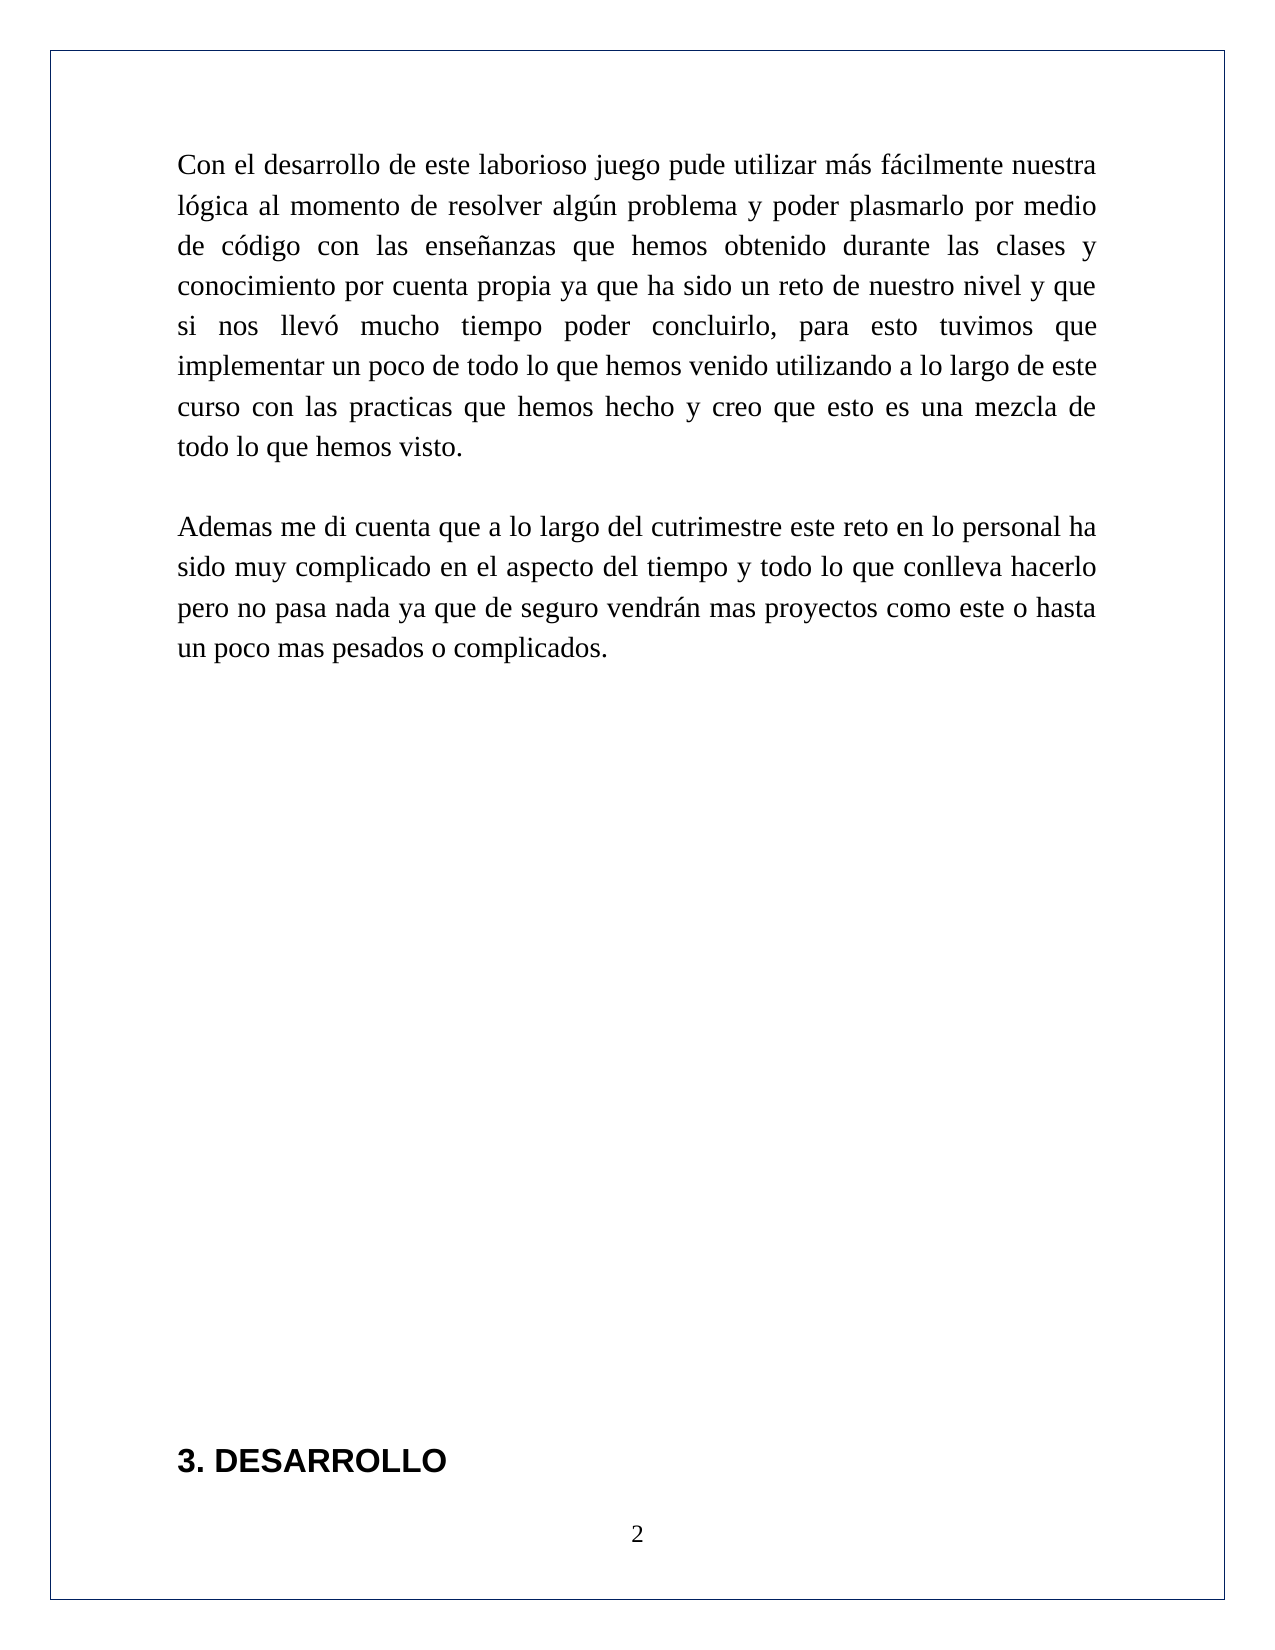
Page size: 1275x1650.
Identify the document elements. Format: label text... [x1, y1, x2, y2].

text 3. DESARROLLO [177, 1441, 1098, 1480]
text Con el desarrollo de este laborioso juego pude utilizar más fácilmente nuestra lógica al momento de resolver algún problema y poder plasmarlo por medio de código con las enseñanzas que hemos obtenido durante las clases y conocimiento por cuenta propia ya que ha sido un reto de nuestro nivel y que si nos llevó mucho tiempo poder concluirlo, para esto tuvimos que implementar un poco de todo lo que hemos venido utilizando a lo largo de este curso con las practicas que hemos hecho y creo que esto es una mezcla de todo lo que hemos visto. [177, 147, 1098, 462]
text Ademas me di cuenta que a lo largo del cutrimestre este reto en lo personal ha sido muy complicado en el aspecto del tiempo y todo lo que conlleva hacerlo pero no pasa nada ya que de seguro vendrán mas proyectos como este o hasta un poco mas pesados o complicados. [177, 509, 1098, 663]
